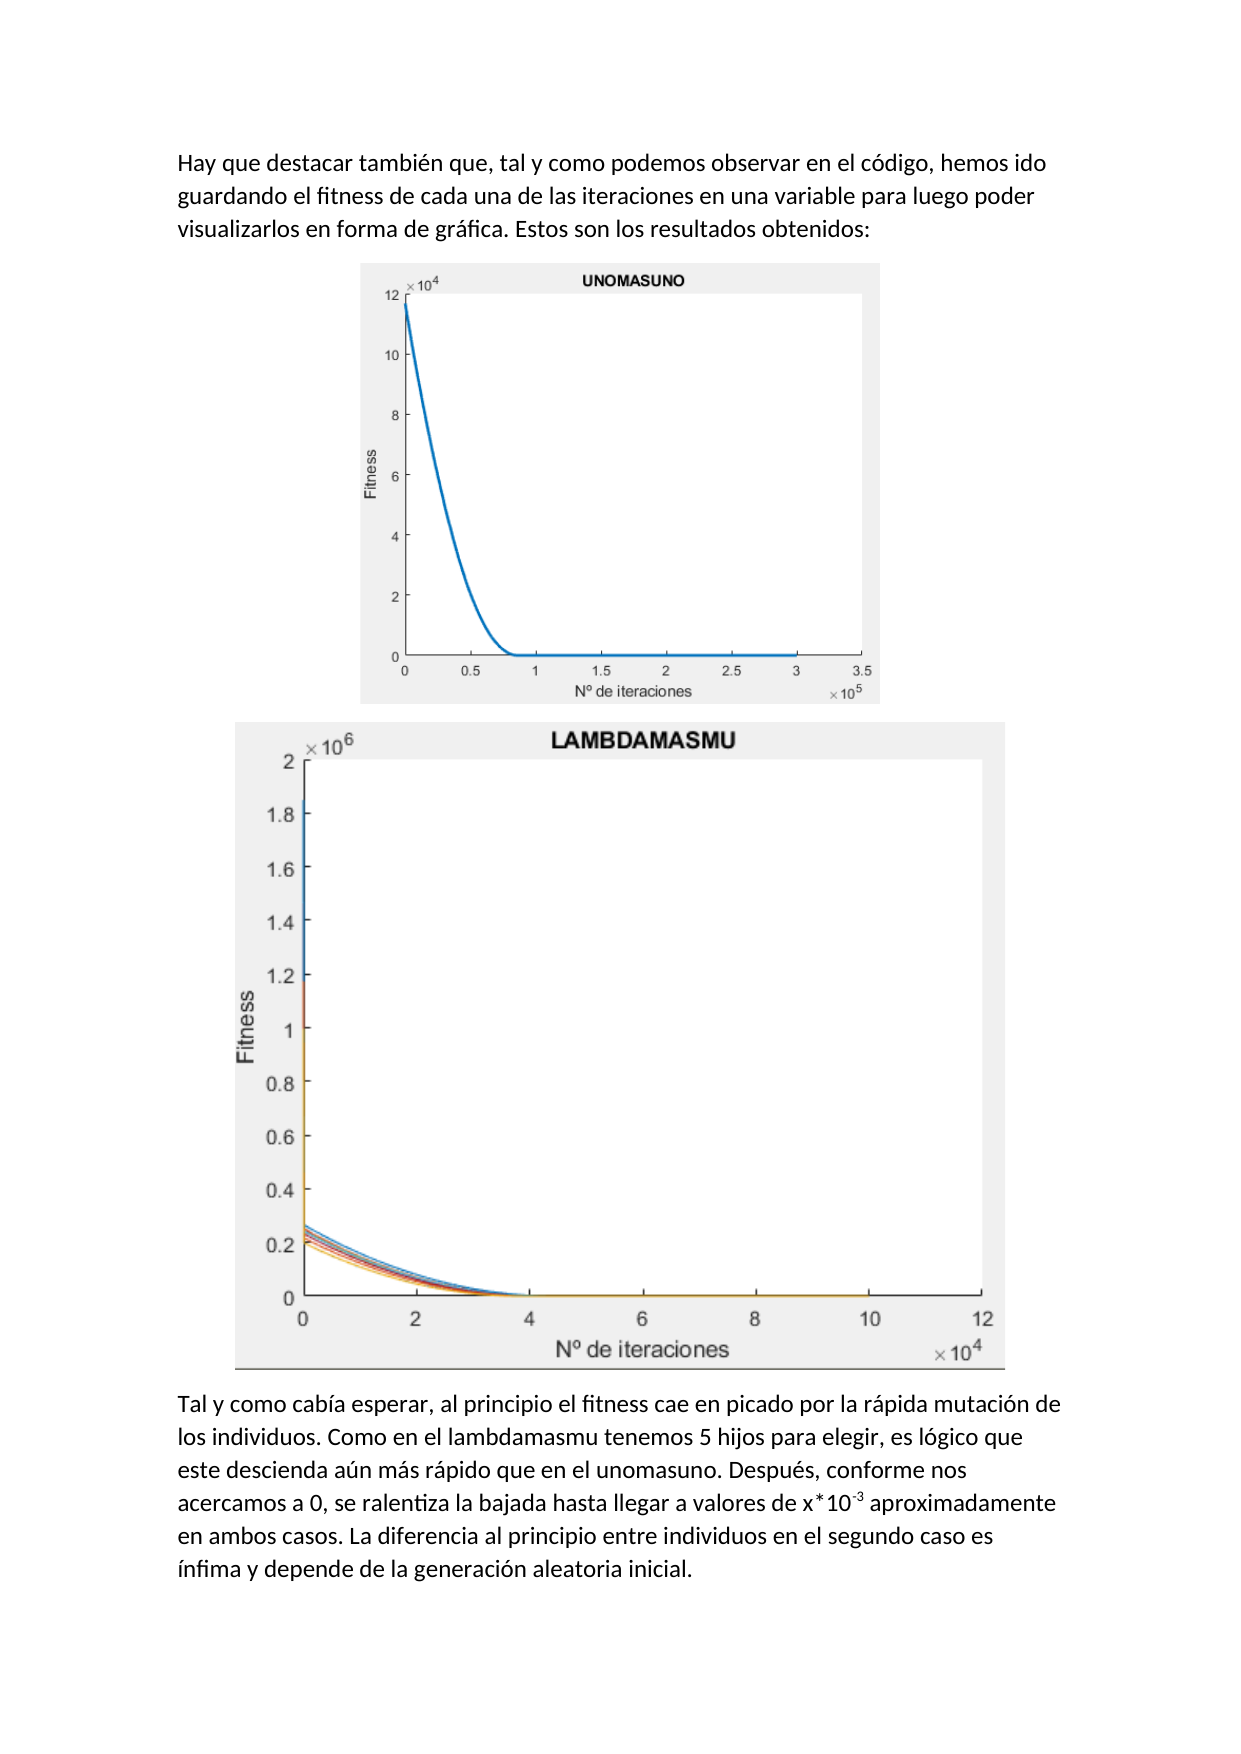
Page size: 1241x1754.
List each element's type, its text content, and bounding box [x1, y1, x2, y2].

picture [360, 263, 880, 704]
picture [235, 722, 1006, 1370]
text Hay que destacar también que, tal y como podemos observar en el código, hemos ido guardando el fitness de cada una de las iteraciones en una variable para luego poder visualizarlos en forma de gráfica. Estos son los resultados obtenidos: [177, 148, 1063, 244]
text Tal y como cabía esperar, al principio el fitness cae en picado por la rápida mutación de los individuos. Como en el lambdamasmu tenemos 5 hijos para elegir, es lógico que este descienda aún más rápido que en el unomasuno. Después, conforme nos acercamos a 0, se ralentiza la bajada hasta llegar a valores de x*10-3 aproximadamente en ambos casos. La diferencia al principio entre individuos en el segundo caso es ínfima y depende de la generación aleatoria inicial. [177, 1388, 1063, 1583]
